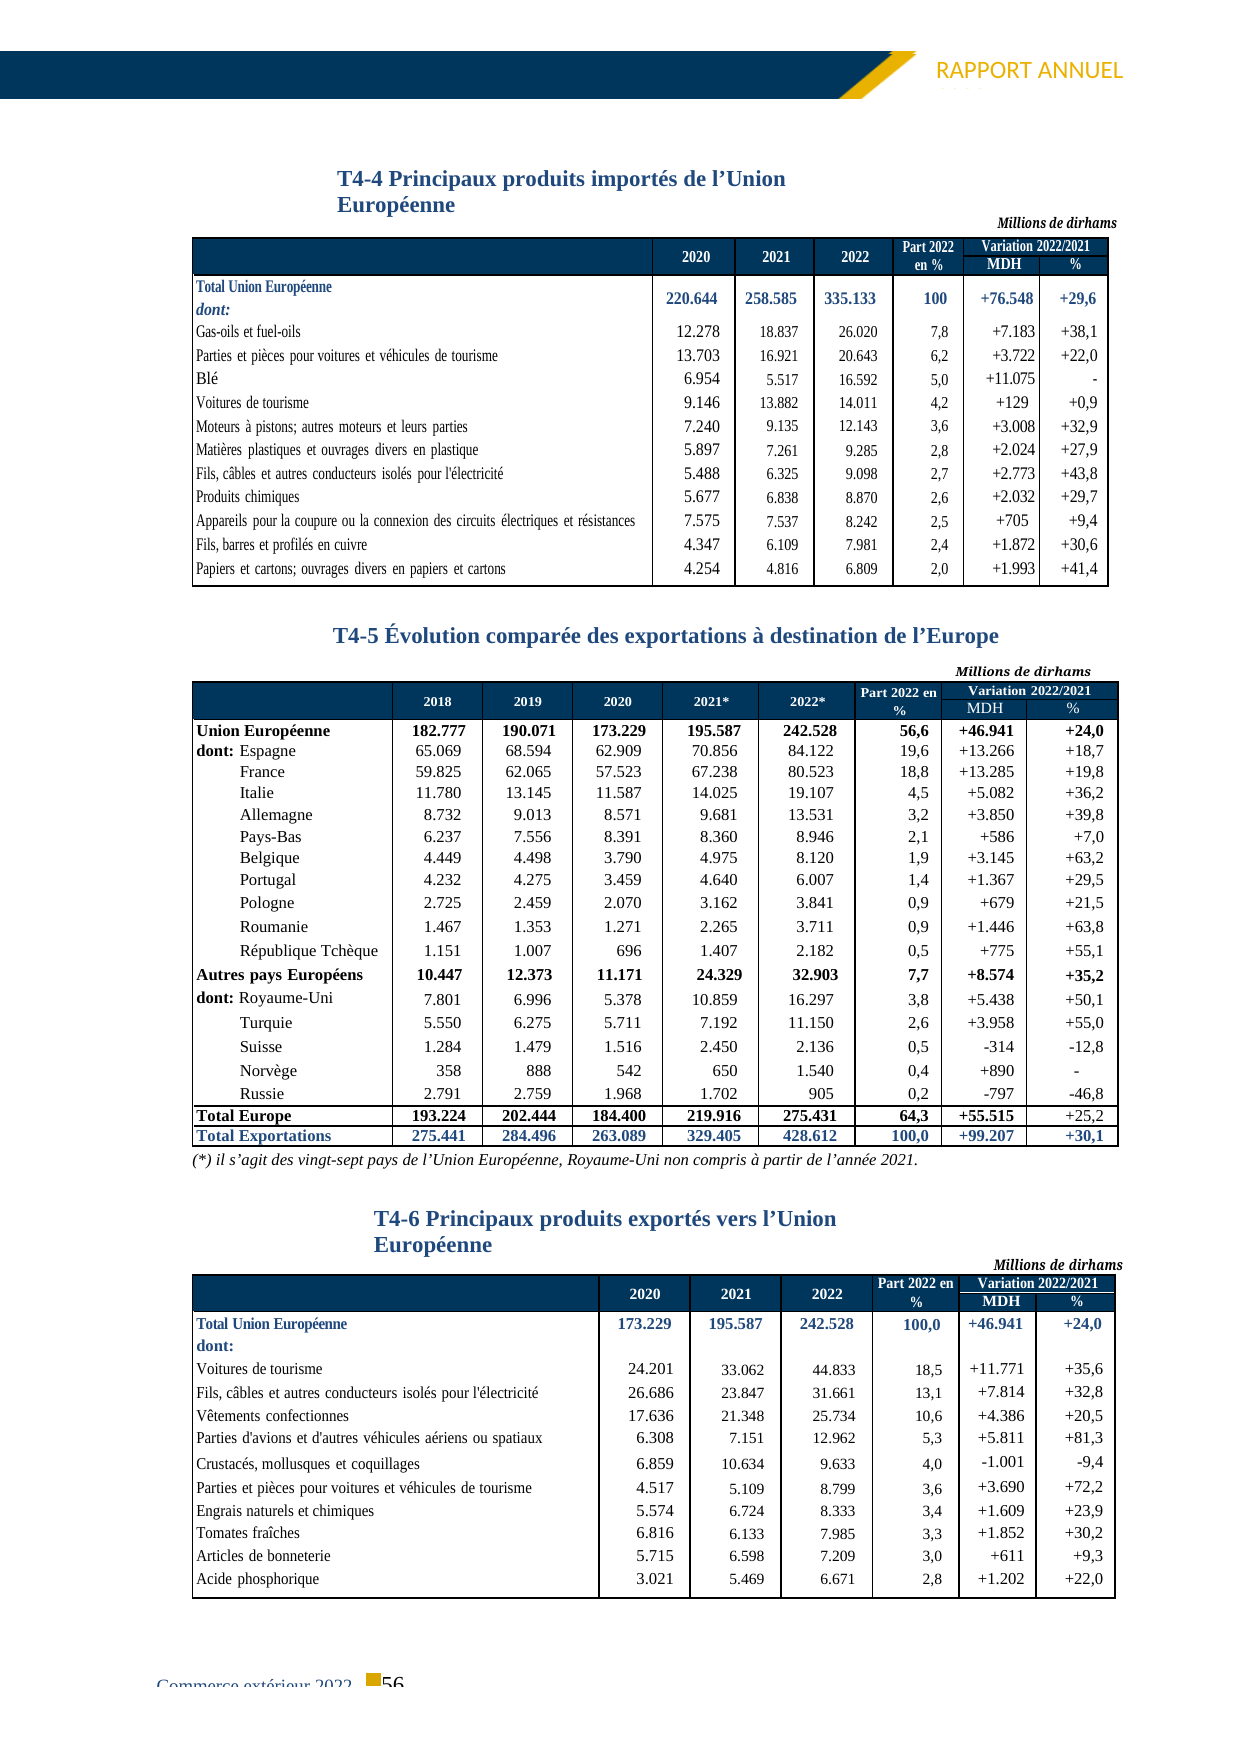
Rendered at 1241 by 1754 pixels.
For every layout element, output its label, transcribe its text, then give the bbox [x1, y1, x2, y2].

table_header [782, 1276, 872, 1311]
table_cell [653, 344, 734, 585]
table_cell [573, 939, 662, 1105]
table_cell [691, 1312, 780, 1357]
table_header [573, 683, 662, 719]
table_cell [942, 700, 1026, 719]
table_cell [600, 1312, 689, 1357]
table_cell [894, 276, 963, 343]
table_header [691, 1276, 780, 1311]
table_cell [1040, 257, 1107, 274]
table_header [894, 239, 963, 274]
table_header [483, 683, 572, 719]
subtitle T4-5 Évolution comparée des exportations à destination de l’Europe [333, 622, 1240, 649]
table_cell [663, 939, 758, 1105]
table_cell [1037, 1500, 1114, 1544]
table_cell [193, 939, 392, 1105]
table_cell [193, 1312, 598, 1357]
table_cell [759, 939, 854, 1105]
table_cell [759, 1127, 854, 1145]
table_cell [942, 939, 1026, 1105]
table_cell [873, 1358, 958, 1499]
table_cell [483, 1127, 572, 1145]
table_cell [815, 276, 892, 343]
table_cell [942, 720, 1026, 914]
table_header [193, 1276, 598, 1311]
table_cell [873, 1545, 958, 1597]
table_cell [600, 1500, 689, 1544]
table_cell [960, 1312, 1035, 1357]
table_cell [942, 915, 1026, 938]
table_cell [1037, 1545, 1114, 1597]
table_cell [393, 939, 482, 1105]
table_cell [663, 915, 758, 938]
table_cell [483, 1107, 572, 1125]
text Millions de dirhams [997, 213, 1240, 233]
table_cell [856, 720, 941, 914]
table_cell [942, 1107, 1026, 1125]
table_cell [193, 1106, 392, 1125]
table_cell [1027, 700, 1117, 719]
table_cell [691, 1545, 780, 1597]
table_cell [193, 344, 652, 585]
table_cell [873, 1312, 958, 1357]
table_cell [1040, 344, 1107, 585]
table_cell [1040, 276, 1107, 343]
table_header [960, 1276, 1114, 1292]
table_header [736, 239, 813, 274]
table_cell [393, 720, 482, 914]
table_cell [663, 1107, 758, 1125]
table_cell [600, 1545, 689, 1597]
subtitle T4-4 Principaux produits importés de l’Union Européenne [337, 165, 909, 218]
text (*) il s’agit des vingt-sept pays de l’Union Européenne, Royaume-Uni non compris à partir de l’année 2021. [192, 1150, 1240, 1169]
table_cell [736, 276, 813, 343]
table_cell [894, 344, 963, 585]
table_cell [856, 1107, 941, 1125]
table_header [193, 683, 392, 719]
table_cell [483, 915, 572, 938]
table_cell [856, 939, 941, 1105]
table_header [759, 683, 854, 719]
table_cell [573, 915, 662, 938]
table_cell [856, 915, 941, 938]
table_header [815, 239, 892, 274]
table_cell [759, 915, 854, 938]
picture [0, 51, 918, 99]
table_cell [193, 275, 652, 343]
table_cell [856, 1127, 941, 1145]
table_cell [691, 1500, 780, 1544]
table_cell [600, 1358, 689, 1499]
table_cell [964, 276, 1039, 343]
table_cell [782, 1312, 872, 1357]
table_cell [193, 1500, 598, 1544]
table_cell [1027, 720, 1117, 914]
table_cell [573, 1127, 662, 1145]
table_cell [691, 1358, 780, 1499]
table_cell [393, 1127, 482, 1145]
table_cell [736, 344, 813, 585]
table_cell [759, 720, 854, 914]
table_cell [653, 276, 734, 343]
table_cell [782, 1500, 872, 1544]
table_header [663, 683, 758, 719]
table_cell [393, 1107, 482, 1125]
text Millions de dirhams [0, 663, 1091, 680]
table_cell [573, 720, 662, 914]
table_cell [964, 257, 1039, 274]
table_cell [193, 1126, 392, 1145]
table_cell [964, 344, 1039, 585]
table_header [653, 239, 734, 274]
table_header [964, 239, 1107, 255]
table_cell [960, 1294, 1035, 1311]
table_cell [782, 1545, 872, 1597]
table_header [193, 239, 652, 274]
text Millions de dirhams [994, 1254, 1240, 1274]
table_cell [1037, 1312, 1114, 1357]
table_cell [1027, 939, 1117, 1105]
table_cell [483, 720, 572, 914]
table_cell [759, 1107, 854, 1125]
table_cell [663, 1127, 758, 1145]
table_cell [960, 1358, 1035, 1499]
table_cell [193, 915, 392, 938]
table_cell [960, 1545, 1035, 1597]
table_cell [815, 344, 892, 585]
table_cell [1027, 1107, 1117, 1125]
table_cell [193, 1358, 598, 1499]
subtitle T4-6 Principaux produits exportés vers l’Union Européenne [374, 1205, 960, 1258]
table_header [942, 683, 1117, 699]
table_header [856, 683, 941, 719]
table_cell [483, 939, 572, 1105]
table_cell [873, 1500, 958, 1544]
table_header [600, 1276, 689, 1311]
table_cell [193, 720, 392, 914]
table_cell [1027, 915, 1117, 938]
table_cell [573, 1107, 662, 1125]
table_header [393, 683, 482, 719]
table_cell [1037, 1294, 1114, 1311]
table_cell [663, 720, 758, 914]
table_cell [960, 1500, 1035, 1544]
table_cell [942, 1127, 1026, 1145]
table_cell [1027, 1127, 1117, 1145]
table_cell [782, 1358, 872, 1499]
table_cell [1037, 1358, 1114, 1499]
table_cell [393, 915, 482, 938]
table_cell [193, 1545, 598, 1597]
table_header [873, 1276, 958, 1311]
